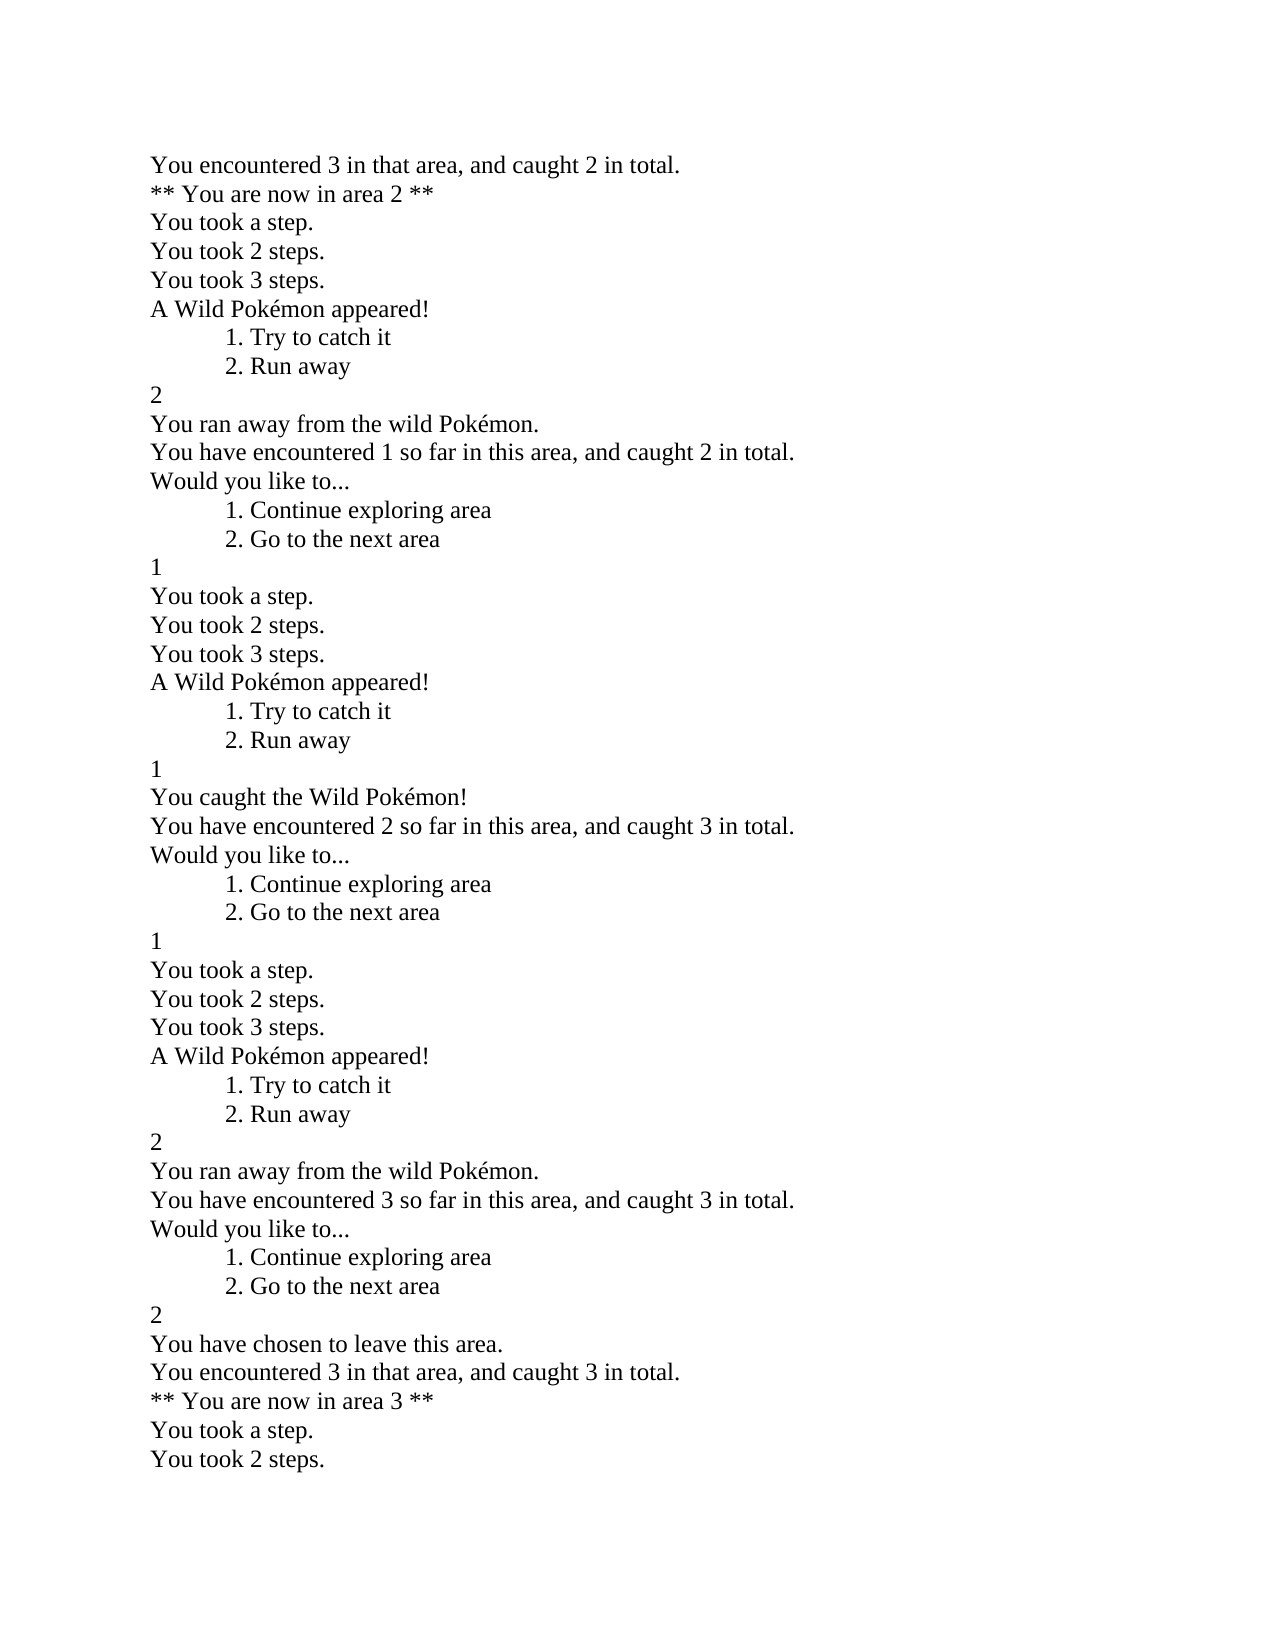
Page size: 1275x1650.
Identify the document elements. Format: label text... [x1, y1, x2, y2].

text You took 2 steps. [150, 610, 1125, 639]
text 1. Try to catch it [150, 696, 1125, 725]
text 2 [150, 1300, 1125, 1329]
text You took 2 steps. [150, 1444, 1125, 1472]
text Would you like to... [150, 466, 1125, 495]
text 1. Continue exploring area [150, 1242, 1125, 1271]
text You have encountered 2 so far in this area, and caught 3 in total. [150, 811, 1125, 840]
text You encountered 3 in that area, and caught 2 in total. [150, 150, 1125, 179]
text Would you like to... [150, 840, 1125, 869]
text ** You are now in area 3 ** [150, 1386, 1125, 1415]
text 2. Go to the next area [150, 897, 1125, 926]
text You have encountered 3 so far in this area, and caught 3 in total. [150, 1185, 1125, 1214]
text 2. Run away [150, 351, 1125, 380]
text You ran away from the wild Pokémon. [150, 409, 1125, 437]
text A Wild Pokémon appeared! [150, 667, 1125, 696]
text 2. Run away [150, 725, 1125, 754]
text You have chosen to leave this area. [150, 1329, 1125, 1357]
text You took 2 steps. [150, 236, 1125, 265]
text 2. Go to the next area [150, 1271, 1125, 1300]
text 2. Run away [150, 1099, 1125, 1127]
text You caught the Wild Pokémon! [150, 782, 1125, 811]
text 1 [150, 926, 1125, 955]
text You took a step. [150, 581, 1125, 610]
text You ran away from the wild Pokémon. [150, 1156, 1125, 1185]
text 1. Try to catch it [150, 322, 1125, 351]
text You have encountered 1 so far in this area, and caught 2 in total. [150, 437, 1125, 466]
text 1. Continue exploring area [150, 495, 1125, 524]
text You took a step. [150, 1415, 1125, 1444]
text 2 [150, 1127, 1125, 1156]
text You took 3 steps. [150, 1012, 1125, 1041]
text 1. Try to catch it [150, 1070, 1125, 1099]
text 2. Go to the next area [150, 524, 1125, 552]
text You took a step. [150, 207, 1125, 236]
text You took 3 steps. [150, 639, 1125, 667]
text You took 2 steps. [150, 984, 1125, 1012]
text 2 [150, 380, 1125, 409]
text You took a step. [150, 955, 1125, 984]
text You took 3 steps. [150, 265, 1125, 294]
text 1 [150, 754, 1125, 782]
text You encountered 3 in that area, and caught 3 in total. [150, 1357, 1125, 1386]
text Would you like to... [150, 1214, 1125, 1242]
text ** You are now in area 2 ** [150, 179, 1125, 207]
text A Wild Pokémon appeared! [150, 1041, 1125, 1070]
text 1. Continue exploring area [150, 869, 1125, 897]
text A Wild Pokémon appeared! [150, 294, 1125, 322]
text 1 [150, 552, 1125, 581]
